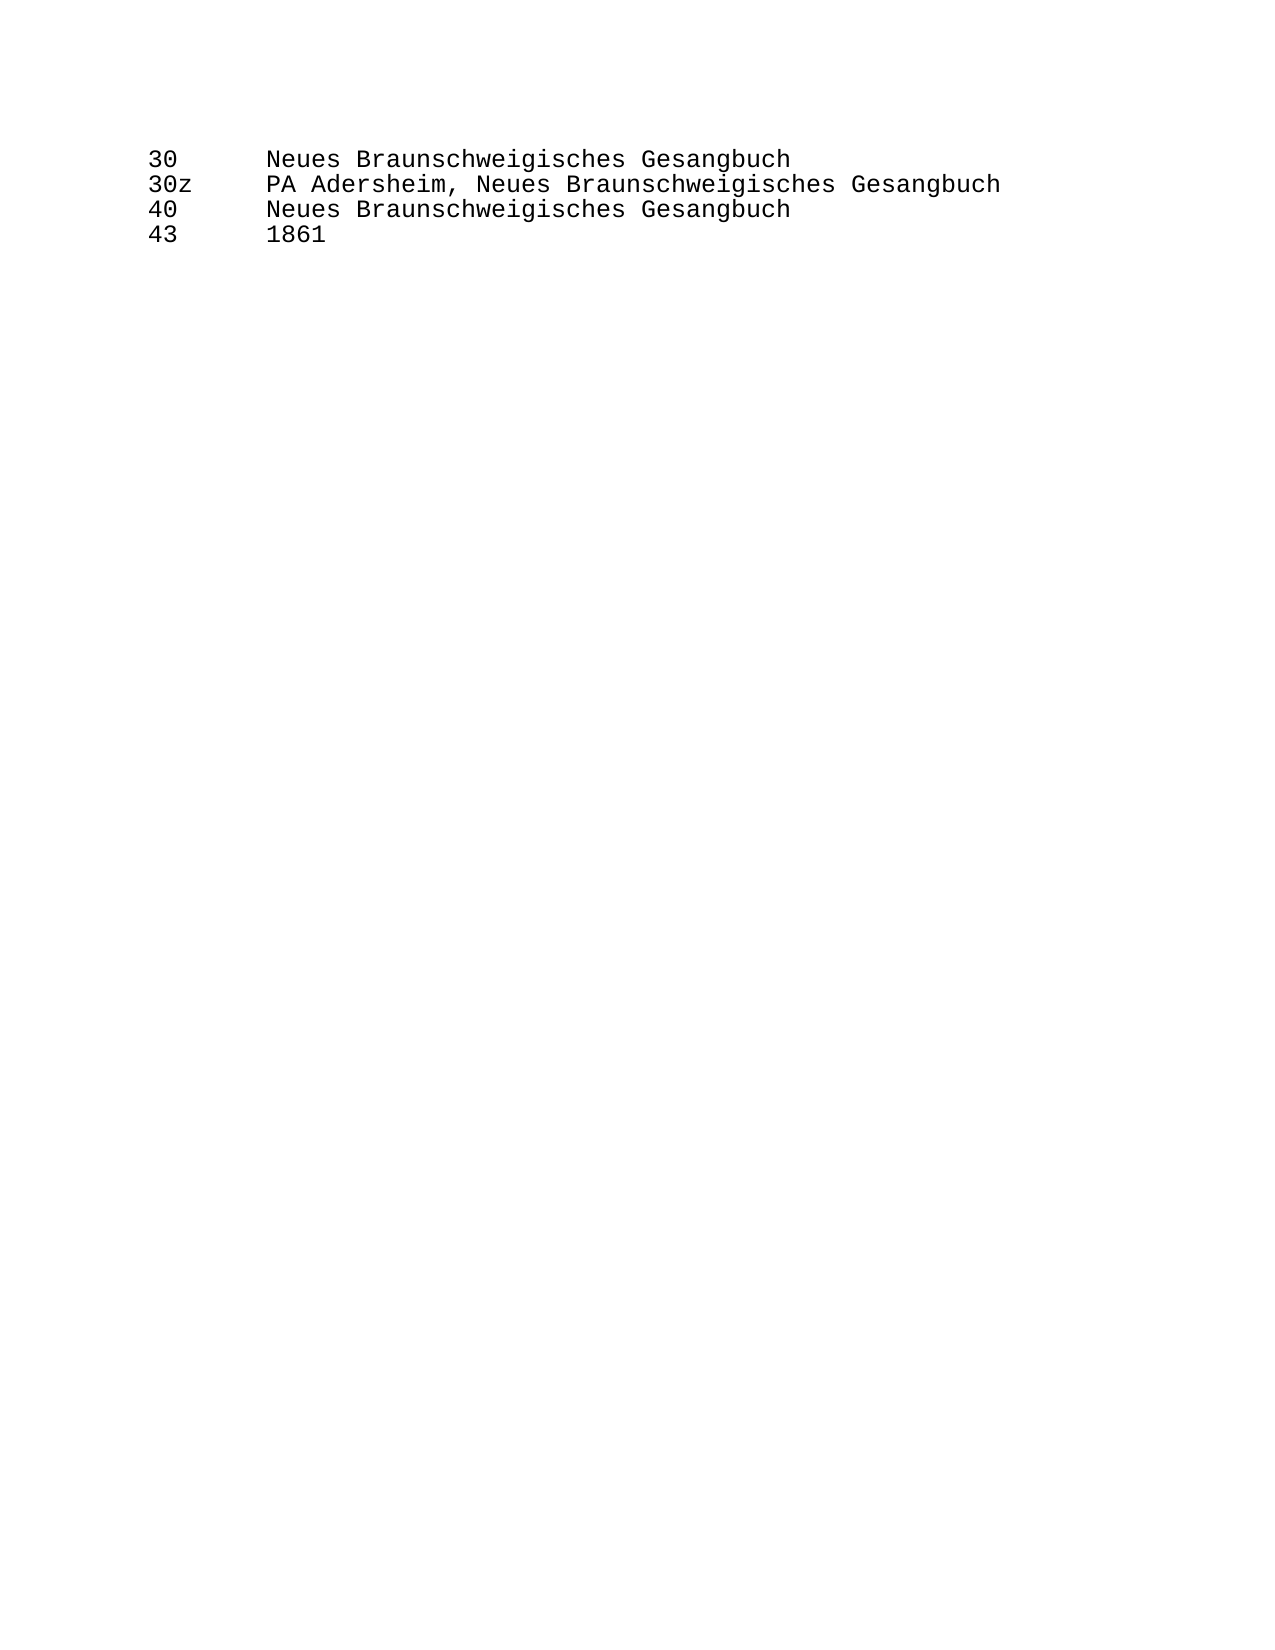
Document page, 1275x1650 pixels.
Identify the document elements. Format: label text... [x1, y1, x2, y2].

text 40 t[Neues Braunschweigisches Gesangbuch]t [148, 198, 1127, 223]
text 30 Neues Braunschweigisches Gesangbuch [148, 148, 1127, 173]
text 43 1861 [148, 223, 1127, 248]
text 30z PA Adersheim, Neues Braunschweigisches Gesangbuch [148, 173, 1127, 198]
